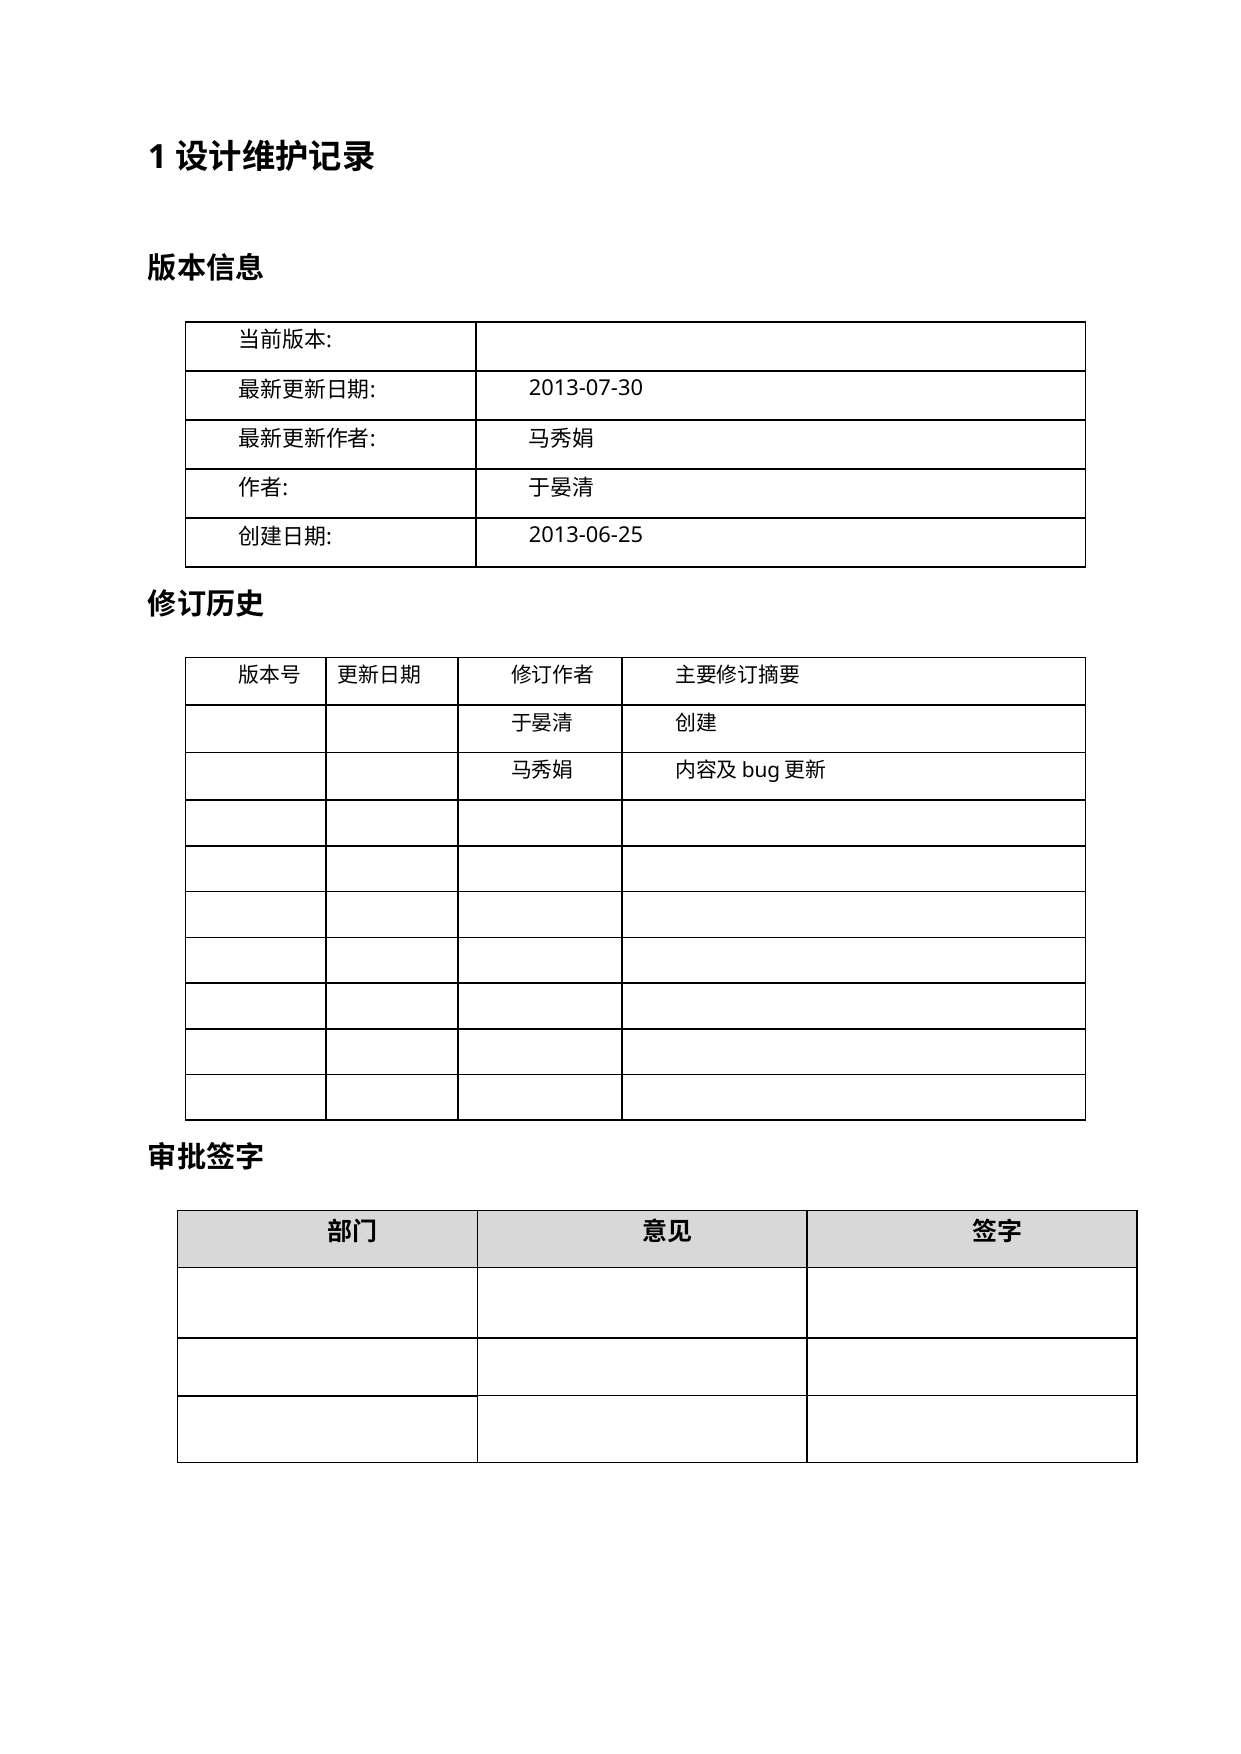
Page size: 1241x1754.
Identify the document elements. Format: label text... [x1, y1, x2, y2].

table_cell [186, 938, 325, 982]
table_cell [327, 753, 457, 799]
table_cell [478, 1268, 806, 1337]
table_cell [186, 892, 325, 936]
table_cell [623, 892, 1085, 936]
table_cell 内容及bug更新 [623, 753, 1085, 799]
table_cell [459, 1030, 621, 1074]
table_cell [178, 1268, 477, 1337]
subtitle 1 设计维护记录 [148, 130, 1122, 178]
table_cell [327, 1030, 457, 1074]
table_cell [186, 847, 325, 891]
table_cell [459, 938, 621, 982]
table_cell 于晏清 [459, 706, 621, 752]
table_header 当前版本: [186, 323, 475, 370]
table_cell [623, 938, 1085, 982]
table_cell [327, 892, 457, 936]
table_cell [186, 984, 325, 1028]
subtitle 版本信息 [148, 244, 1122, 287]
table_cell [327, 801, 457, 845]
table_cell 于晏清 [477, 470, 1085, 517]
table_cell [808, 1396, 1136, 1462]
table_cell 创建 [623, 706, 1085, 752]
table_cell 最新更新作者: [186, 421, 475, 468]
table_cell [808, 1339, 1136, 1395]
table_cell [327, 706, 457, 752]
table_cell [623, 984, 1085, 1028]
table_cell [186, 1075, 325, 1119]
table_header 意见 [478, 1211, 806, 1267]
table_cell [808, 1268, 1136, 1337]
table_header [477, 323, 1085, 370]
table_cell [186, 753, 325, 799]
table_cell [186, 801, 325, 845]
table_header 更新日期 [327, 658, 457, 704]
table_cell 2013-07-30 [477, 372, 1085, 419]
table_cell 马秀娟 [459, 753, 621, 799]
table_cell 创建日期: [186, 519, 475, 566]
table_cell [478, 1396, 806, 1462]
table_cell [459, 801, 621, 845]
table_cell [327, 847, 457, 891]
table_cell [478, 1339, 806, 1395]
table_cell [623, 1030, 1085, 1074]
table_header 部门 [178, 1211, 477, 1267]
table_cell [459, 892, 621, 936]
table_cell [327, 938, 457, 982]
table_cell [623, 1075, 1085, 1119]
table_cell [178, 1339, 477, 1395]
table_cell 马秀娟 [477, 421, 1085, 468]
table_cell 作者: [186, 470, 475, 517]
table_header 签字 [808, 1211, 1136, 1267]
subtitle 审批签字 [148, 1133, 1122, 1176]
table_cell [459, 984, 621, 1028]
table_header 版本号 [186, 658, 325, 704]
table_cell [178, 1397, 477, 1462]
table_cell 最新更新日期: [186, 372, 475, 419]
table_cell [459, 1075, 621, 1119]
table_header 主要修订摘要 [623, 658, 1085, 704]
table_cell [623, 801, 1085, 845]
table_header 修订作者 [459, 658, 621, 704]
table_cell [623, 847, 1085, 891]
table_cell [186, 1030, 325, 1074]
table_cell [459, 847, 621, 891]
subtitle 修订历史 [148, 580, 1122, 623]
table_cell [186, 706, 325, 752]
table_cell [327, 1075, 457, 1119]
table_cell 2013-06-25 [477, 519, 1085, 566]
table_cell [327, 984, 457, 1028]
